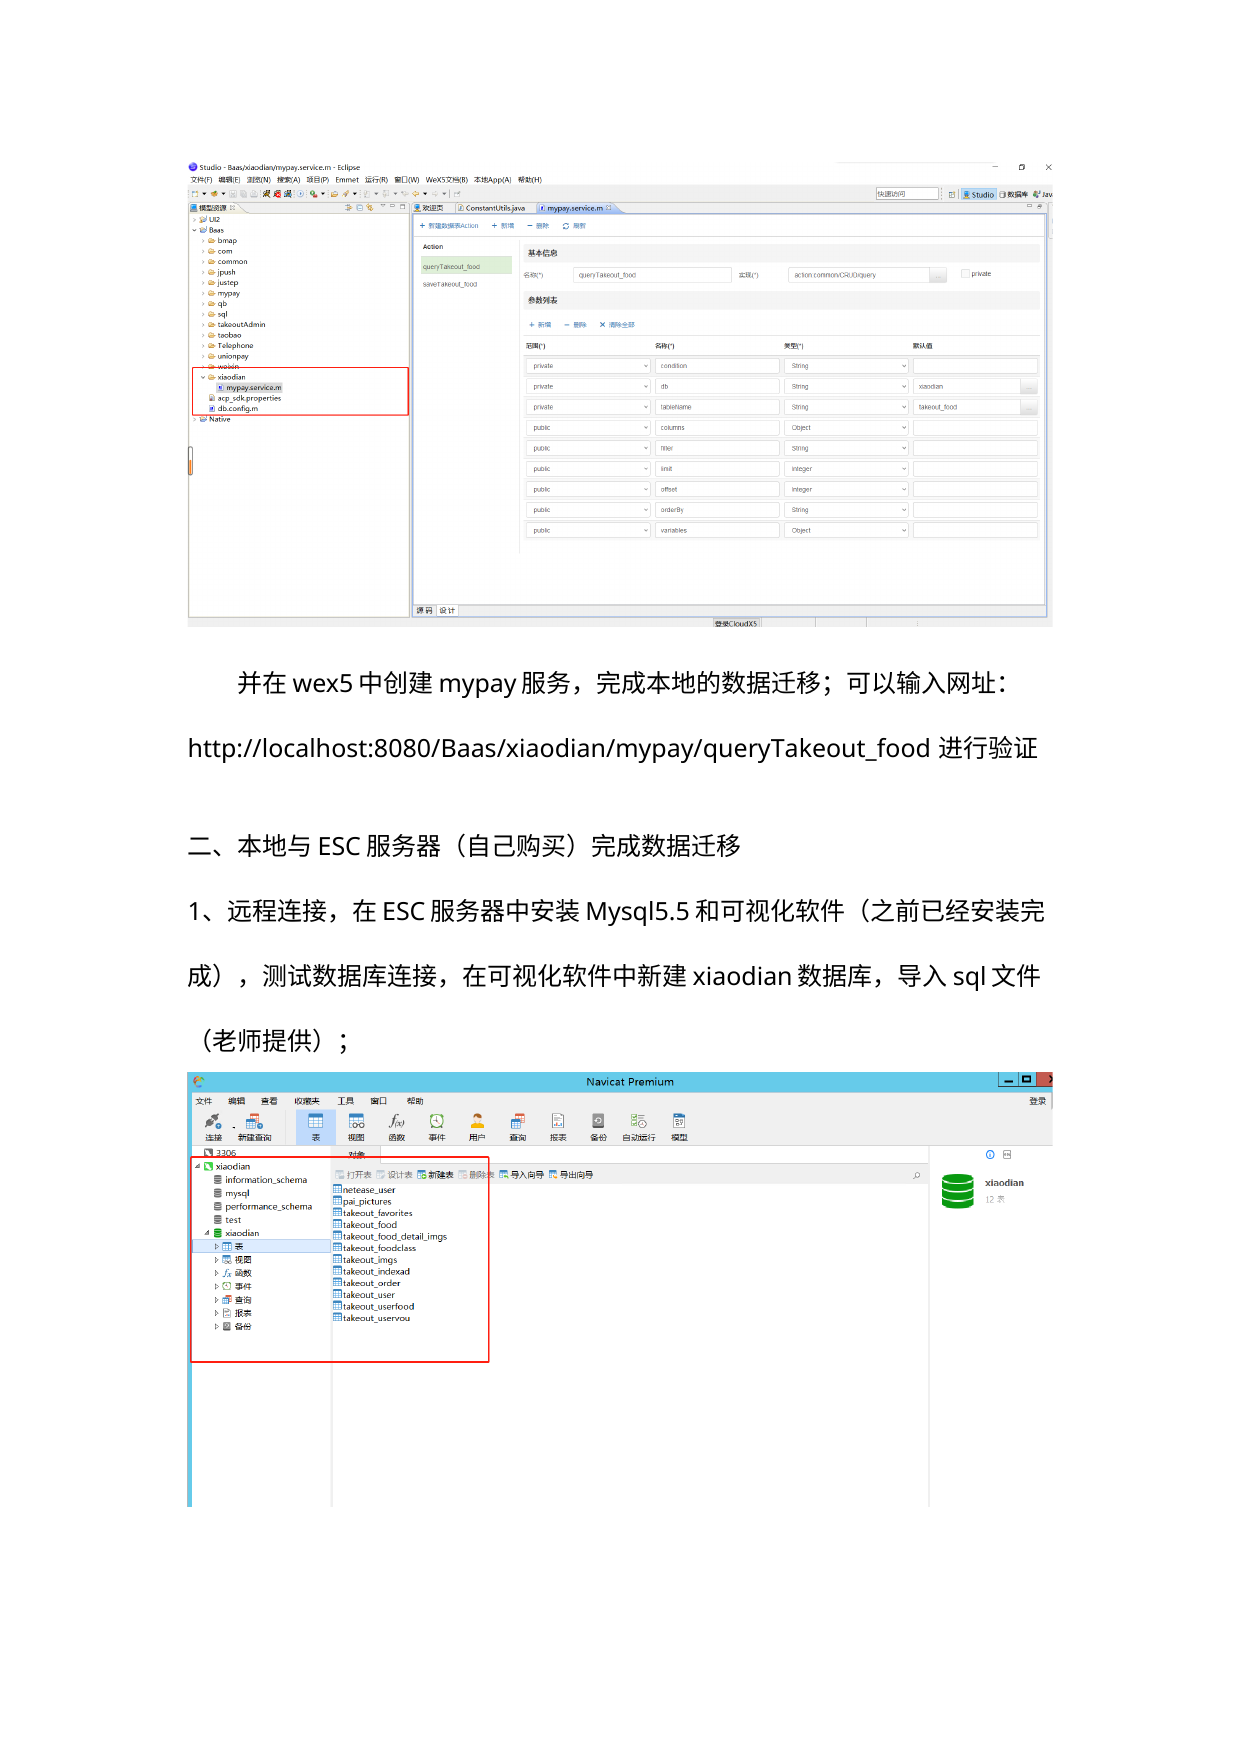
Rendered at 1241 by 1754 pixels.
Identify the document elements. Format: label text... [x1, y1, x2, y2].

text 二、本地与ESC服务器（自己购买）完成数据迁移 [187, 812, 1053, 877]
picture [187, 162, 1053, 627]
text 并在wex5中创建mypay服务，完成本地的数据迁移；可以输入网址：http://localhost:8080/Baas/xiaodian/mypay/queryTakeout_food 进行验证 [187, 649, 1053, 779]
picture [187, 1072, 1053, 1507]
text 1、远程连接，在ESC服务器中安装Mysql5.5和可视化软件（之前已经安装完成），测试数据库连接，在可视化软件中新建xiaodian数据库，导入sql文件（老师提供）； [187, 877, 1053, 1072]
